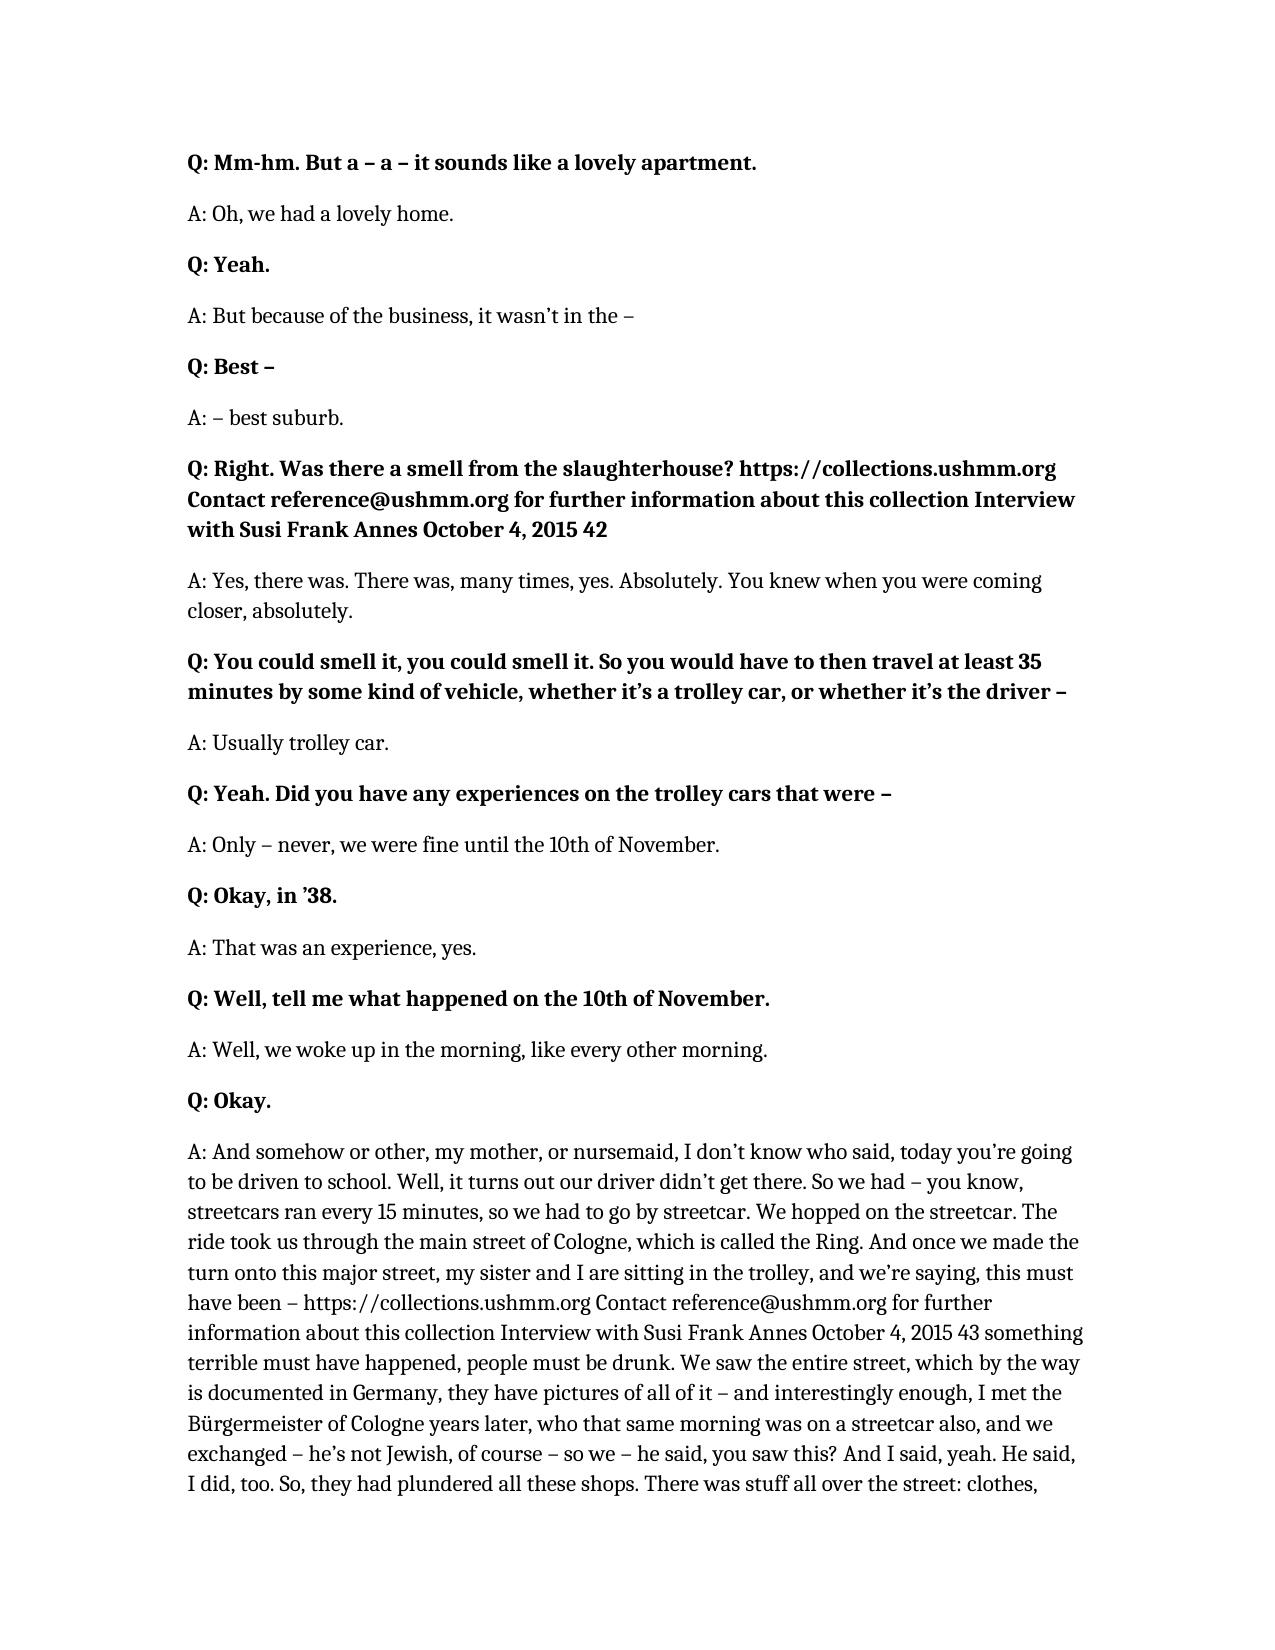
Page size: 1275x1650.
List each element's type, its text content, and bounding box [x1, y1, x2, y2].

text A: That was an experience, yes. [187, 934, 1087, 961]
text A: Yes, there was. There was, many times, yes. Absolutely. You knew when you were coming closer, absolutely. [187, 568, 1087, 624]
text Q: Right. Was there a smell from the slaughterhouse? https://collections.ushmm.org Contact reference@ushmm.org for further information about this collection Interview with Susi Frank Annes October 4, 2015 42 [187, 456, 1087, 543]
text Q: Okay. [187, 1087, 1087, 1114]
text A: Only – never, we were fine until the 10th of November. [187, 832, 1087, 859]
text A: But because of the business, it wasn’t in the – [187, 303, 1087, 329]
text A: – best suburb. [187, 405, 1087, 432]
text Q: Okay, in ’38. [187, 883, 1087, 910]
text Q: You could smell it, you could smell it. So you would have to then travel at least 35 minutes by some kind of vehicle, whether it’s a trolley car, or whether it’s the driver – [187, 649, 1087, 706]
text Q: Yeah. Did you have any experiences on the trolley cars that were – [187, 781, 1087, 808]
text Q: Best – [187, 354, 1087, 381]
text A: Well, we woke up in the morning, like every other morning. [187, 1036, 1087, 1063]
text A: Usually trolley car. [187, 730, 1087, 757]
text Q: Well, tell me what happened on the 10th of November. [187, 985, 1087, 1012]
text A: Oh, we had a lovely home. [187, 201, 1087, 227]
text Q: Yeah. [187, 252, 1087, 278]
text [187, 1138, 1087, 1497]
text Q: Mm-hm. But a – a – it sounds like a lovely apartment. [187, 150, 1087, 176]
